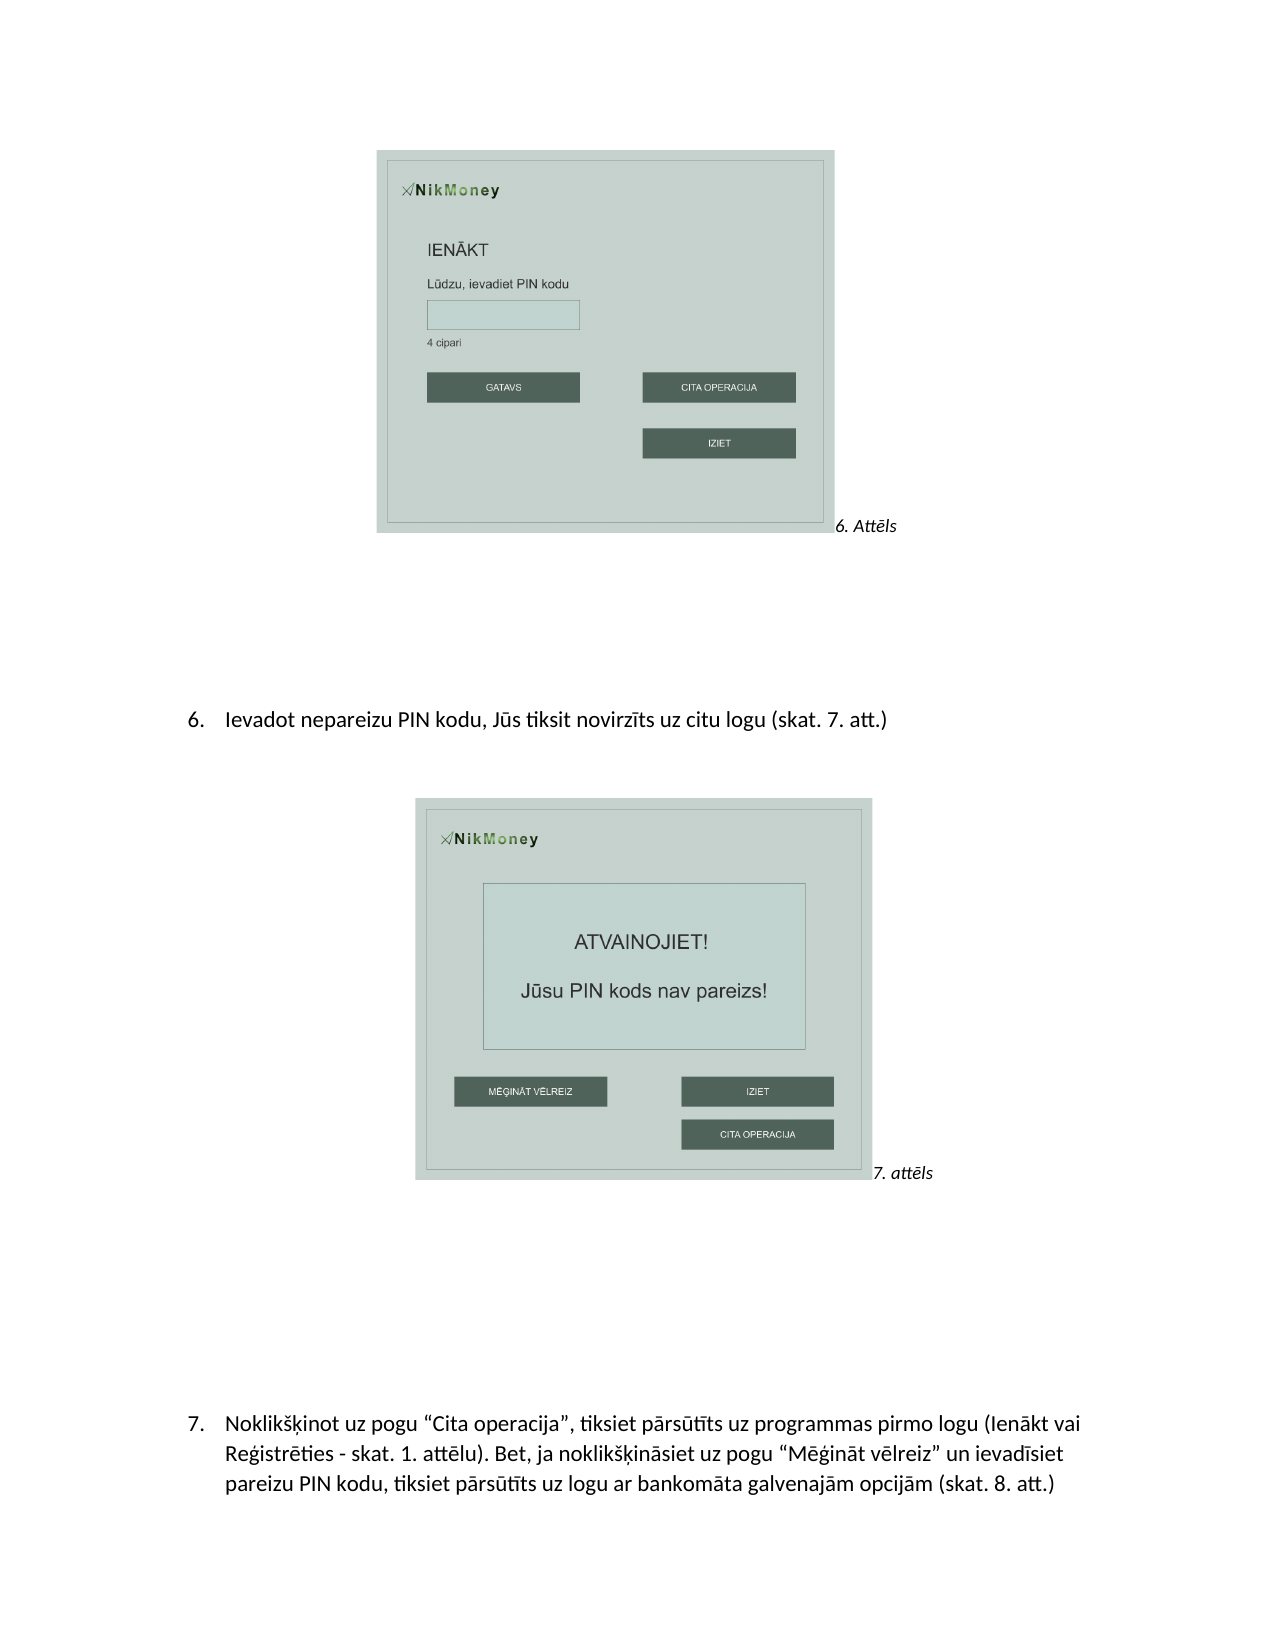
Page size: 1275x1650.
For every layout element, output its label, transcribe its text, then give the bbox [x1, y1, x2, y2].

picture [415, 798, 873, 1180]
picture [376, 150, 835, 533]
list Noklikšķinot uz pogu “Cita operacija”, tiksiet pārsūtīts uz programmas pirmo logu (Ienākt vai Reģistrēties - skat. 1. attēlu). Bet, ja noklikšķināsiet uz pogu “Mēģināt vēlreiz” un ievadīsiet pareizu PIN kodu, tiksiet pārsūtīts uz logu ar bankomāta galvenajām opcijām (skat. 8. att.) [187, 1409, 1125, 1497]
list Ievadot nepareizu PIN kodu, Jūs tiksit novirzīts uz citu logu (skat. 7. att.) [187, 705, 1125, 733]
